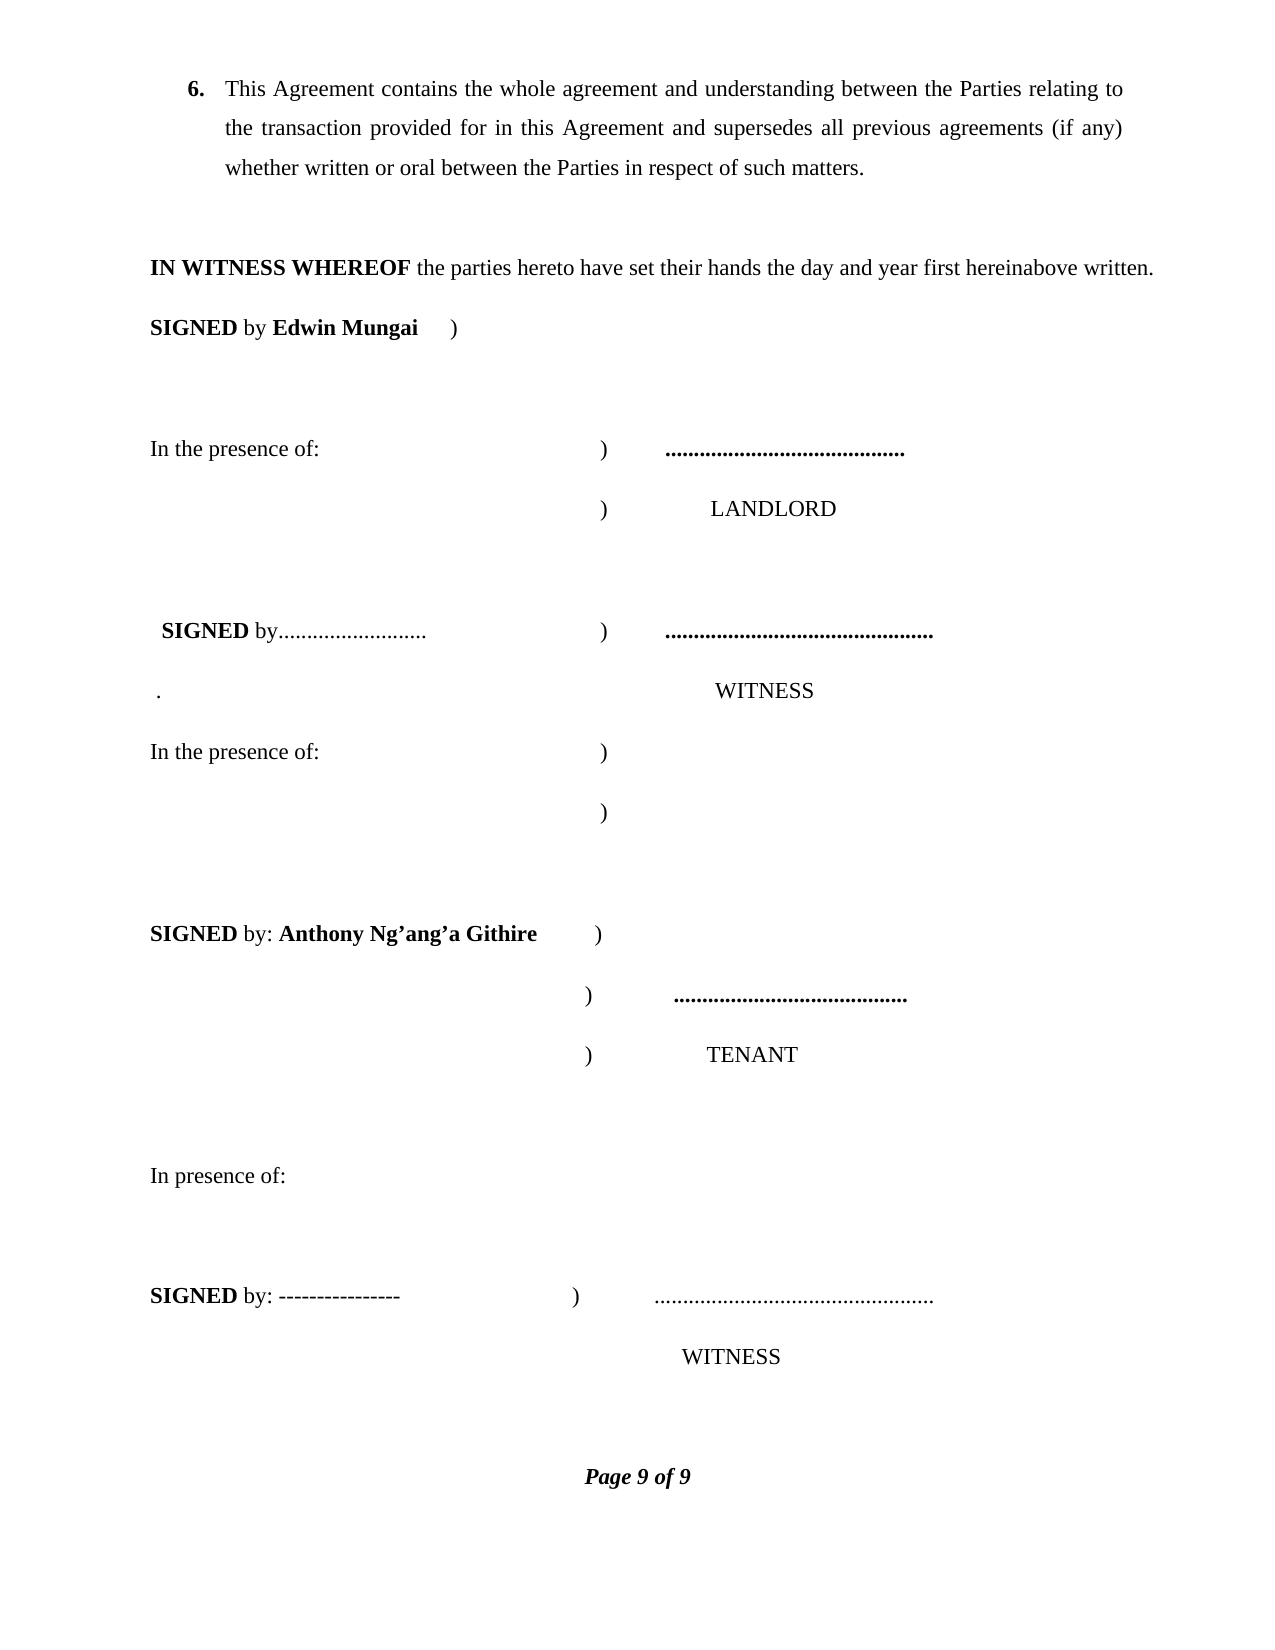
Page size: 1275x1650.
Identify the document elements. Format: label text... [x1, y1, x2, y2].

text IN WITNESS WHEREOF the parties hereto have set their hands the day and year first hereinabove written. [150, 254, 1199, 280]
text In the presence of: ) .......................................... [150, 435, 1125, 461]
text ) [150, 798, 1125, 824]
text SIGNED by: Anthony Ng’ang’a Githire ) [150, 921, 1125, 947]
text In presence of: [150, 1162, 1125, 1188]
text Page 9 of 9 [150, 1463, 1125, 1490]
text SIGNED by Edwin Mungai ) [150, 314, 1125, 340]
list This Agreement contains the whole agreement and understanding between the Parties relating to the transaction provided for in this Agreement and supersedes all previous agreements (if any) whether written or oral between the Parties in respect of such matters. [187, 75, 1125, 180]
text In the presence of: ) [150, 738, 1125, 764]
text SIGNED by: ---------------- ) ................................................. [150, 1282, 1125, 1309]
text ) ......................................... [150, 981, 1125, 1007]
text SIGNED by.......................... ) ............................................... [150, 617, 1125, 644]
text . WITNESS [150, 678, 1125, 704]
text ) LANDLORD [150, 495, 1125, 521]
text WITNESS [150, 1343, 1125, 1369]
text ) TENANT [150, 1041, 1125, 1067]
